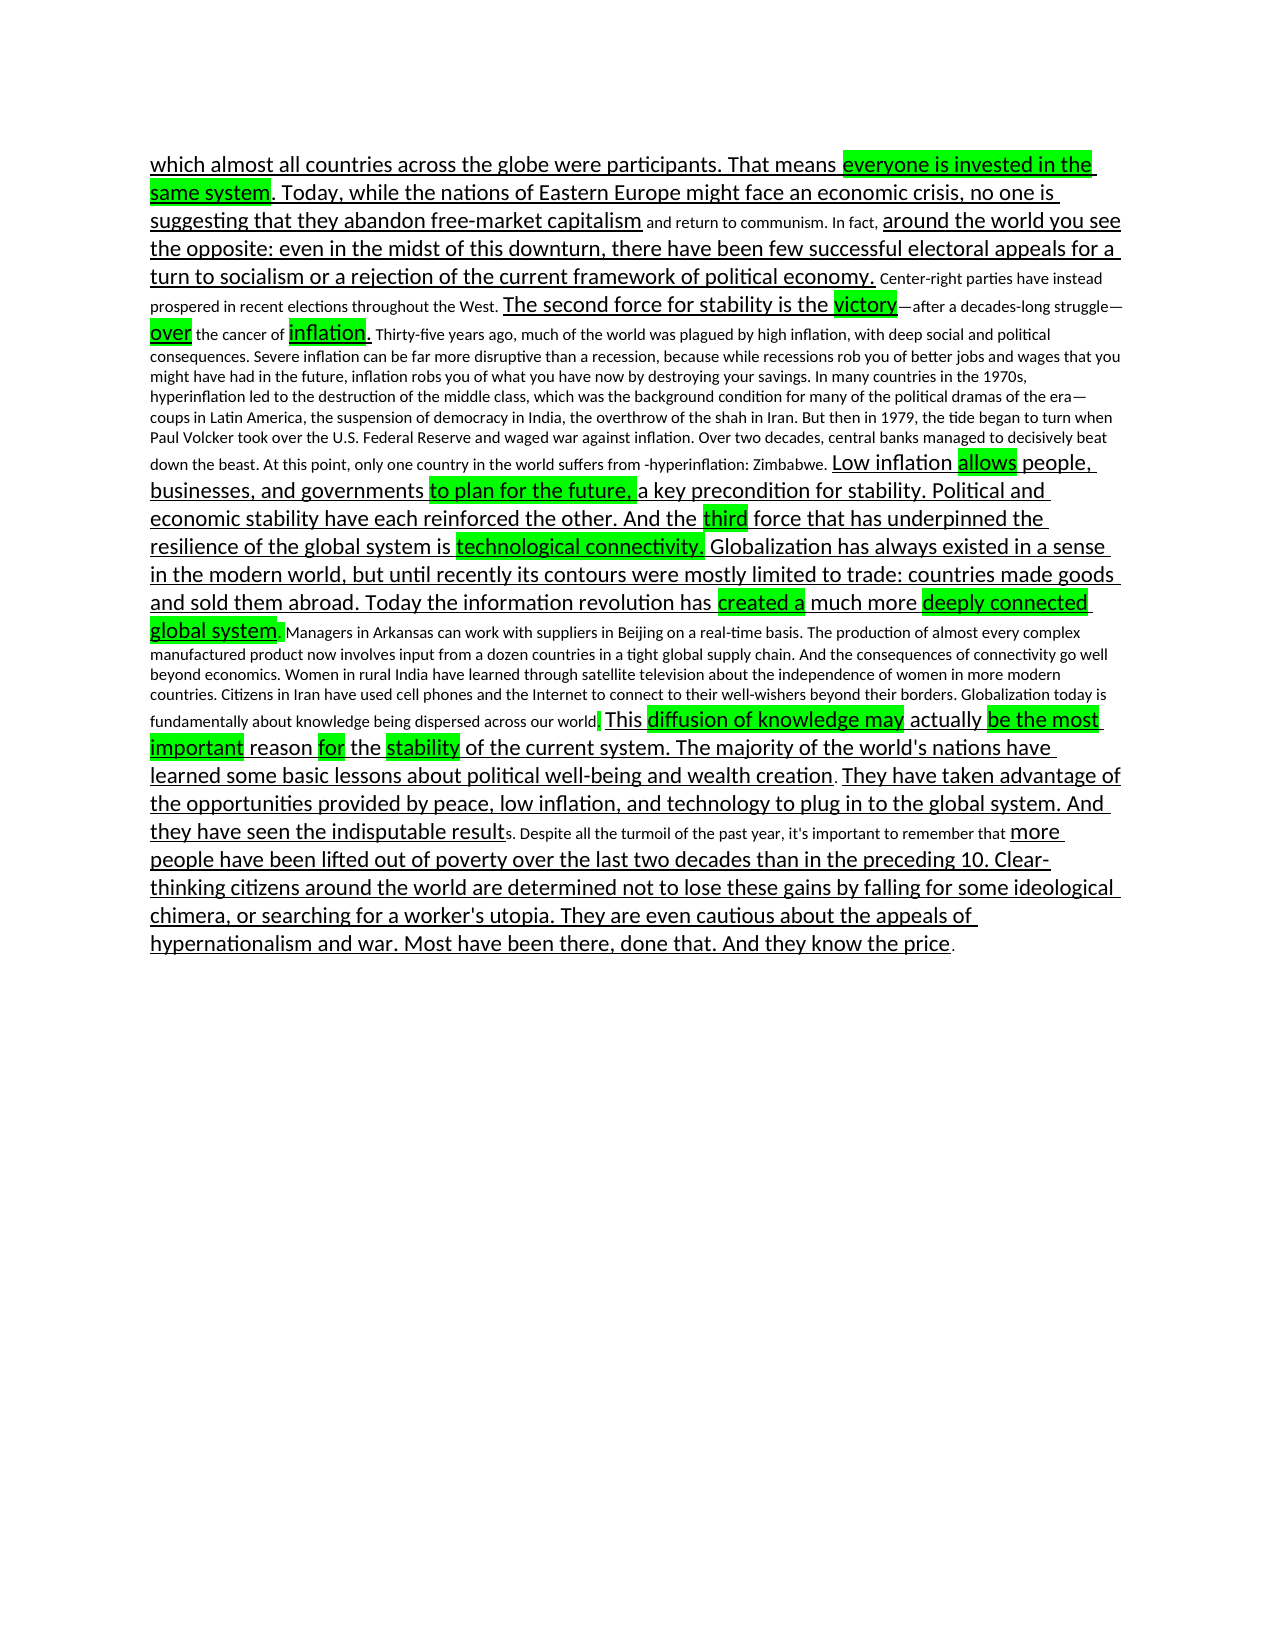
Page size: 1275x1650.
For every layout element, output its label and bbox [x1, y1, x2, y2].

text [150, 150, 1125, 957]
